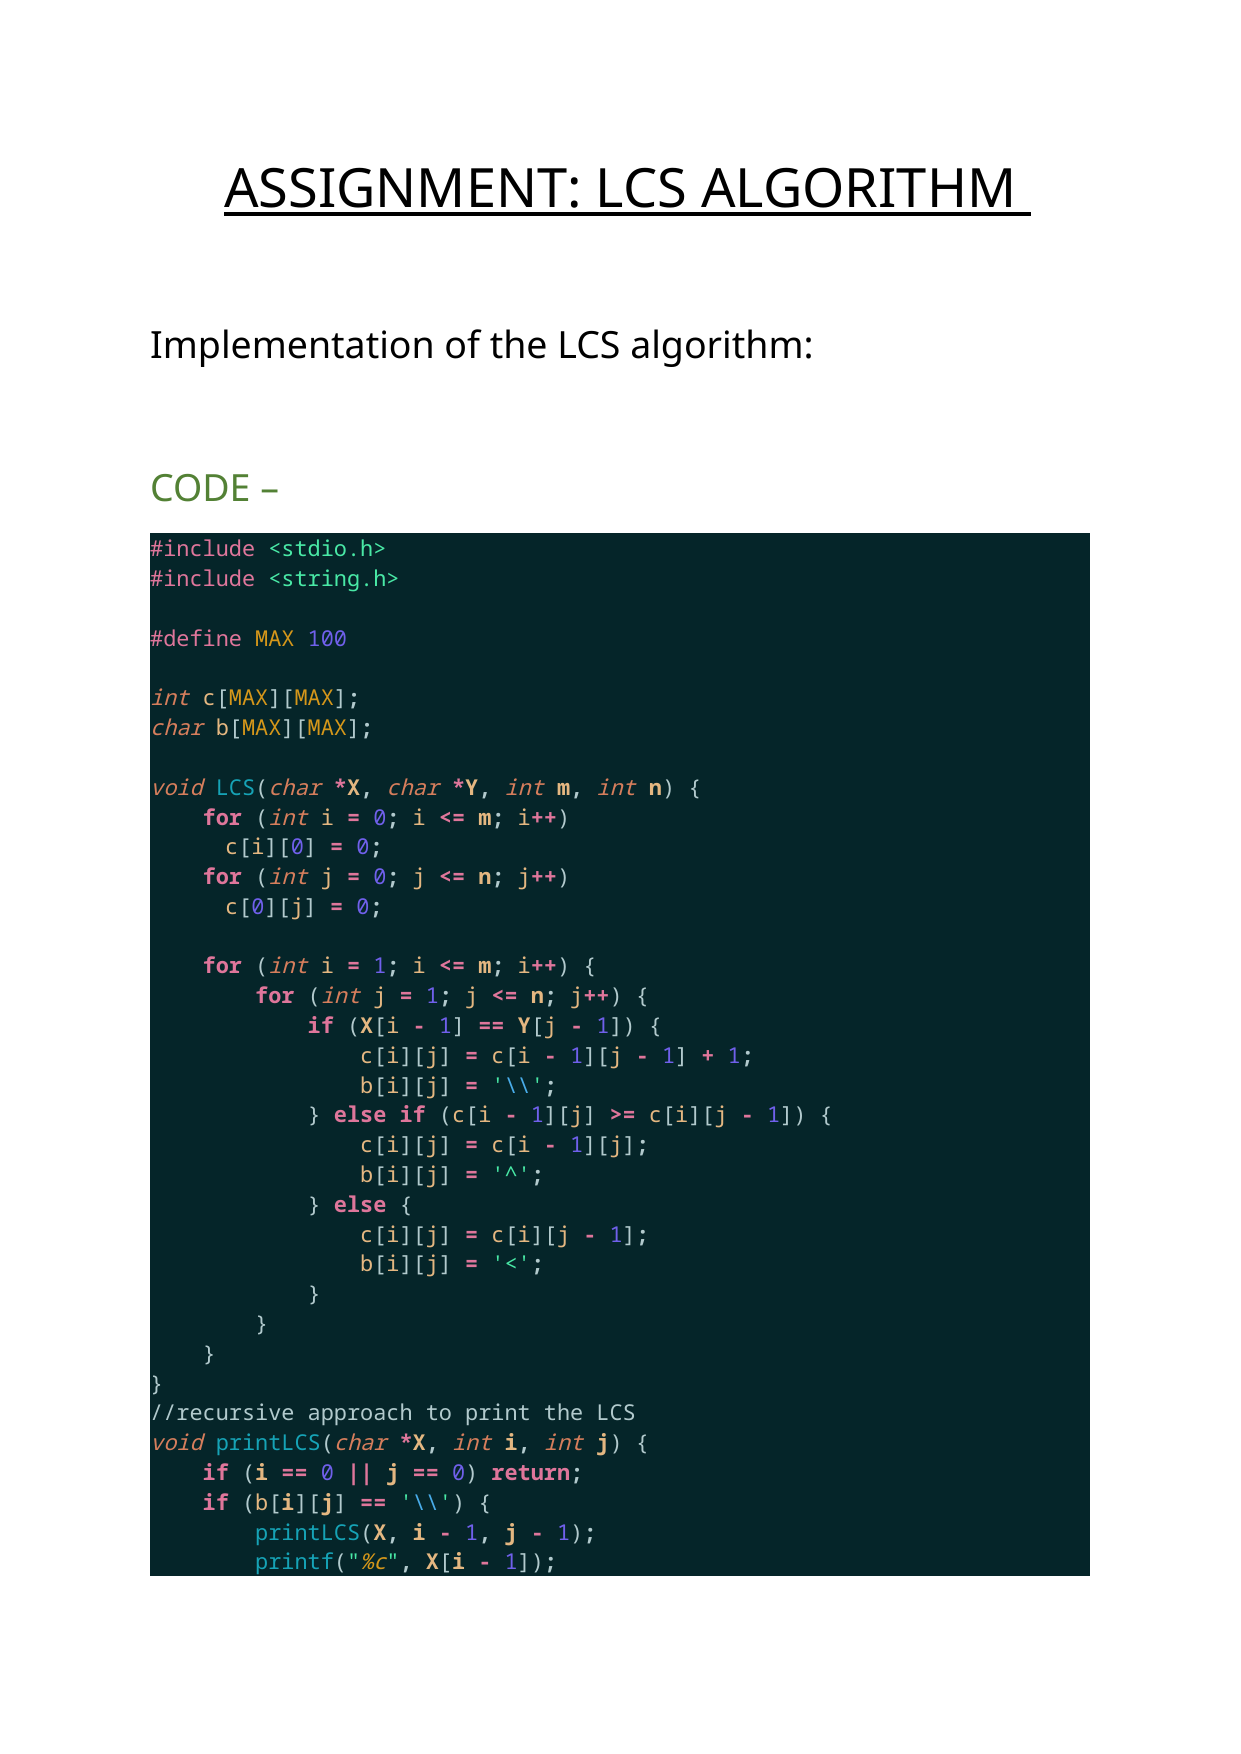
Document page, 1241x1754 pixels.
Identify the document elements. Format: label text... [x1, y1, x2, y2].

text #include <string.h> [150, 563, 1090, 593]
text c[i][j] = c[i][j - 1]; [150, 1218, 1090, 1248]
text b[i][j] = '<'; [150, 1248, 1090, 1278]
text c[i][j] = c[i - 1][j]; [150, 1129, 1090, 1159]
text if (b[i][j] == '\\') { [150, 1487, 1090, 1516]
text Implementation of the LCS algorithm: [150, 318, 1090, 369]
text for (int i = 1; i <= m; i++) { [150, 950, 1090, 980]
text c[i][j] = c[i - 1][j - 1] + 1; [150, 1040, 1090, 1069]
text void printLCS(char *X, int i, int j) { [150, 1427, 1090, 1457]
text } [150, 1308, 1090, 1338]
text void LCS(char *X, char *Y, int m, int n) { [150, 772, 1090, 801]
text printf("%c", X[i - 1]); [150, 1546, 1090, 1576]
text b[i][j] = '\\'; [150, 1069, 1090, 1099]
text ASSIGNMENT: LCS ALGORITHM [150, 150, 1090, 224]
text CODE – [150, 462, 1090, 513]
text c[0][j] = 0; [150, 891, 1090, 921]
text } [150, 1338, 1090, 1367]
text int c[MAX][MAX]; [150, 682, 1090, 712]
text b[i][j] = '^'; [150, 1159, 1090, 1189]
text } [150, 1278, 1090, 1308]
text for (int j = 1; j <= n; j++) { [150, 980, 1090, 1010]
text char b[MAX][MAX]; [150, 712, 1090, 742]
text #define MAX 100 [150, 623, 1090, 652]
text } [150, 1367, 1090, 1397]
text if (X[i - 1] == Y[j - 1]) { [150, 1010, 1090, 1040]
text if (i == 0 || j == 0) return; [150, 1457, 1090, 1487]
text for (int j = 0; j <= n; j++) [150, 861, 1090, 891]
text #include <stdio.h> [150, 533, 1090, 563]
text } else { [150, 1189, 1090, 1218]
text printLCS(X, i - 1, j - 1); [150, 1516, 1090, 1546]
text c[i][0] = 0; [150, 831, 1090, 861]
text } else if (c[i - 1][j] >= c[i][j - 1]) { [150, 1099, 1090, 1129]
text for (int i = 0; i <= m; i++) [150, 801, 1090, 831]
text //recursive approach to print the LCS [150, 1397, 1090, 1427]
